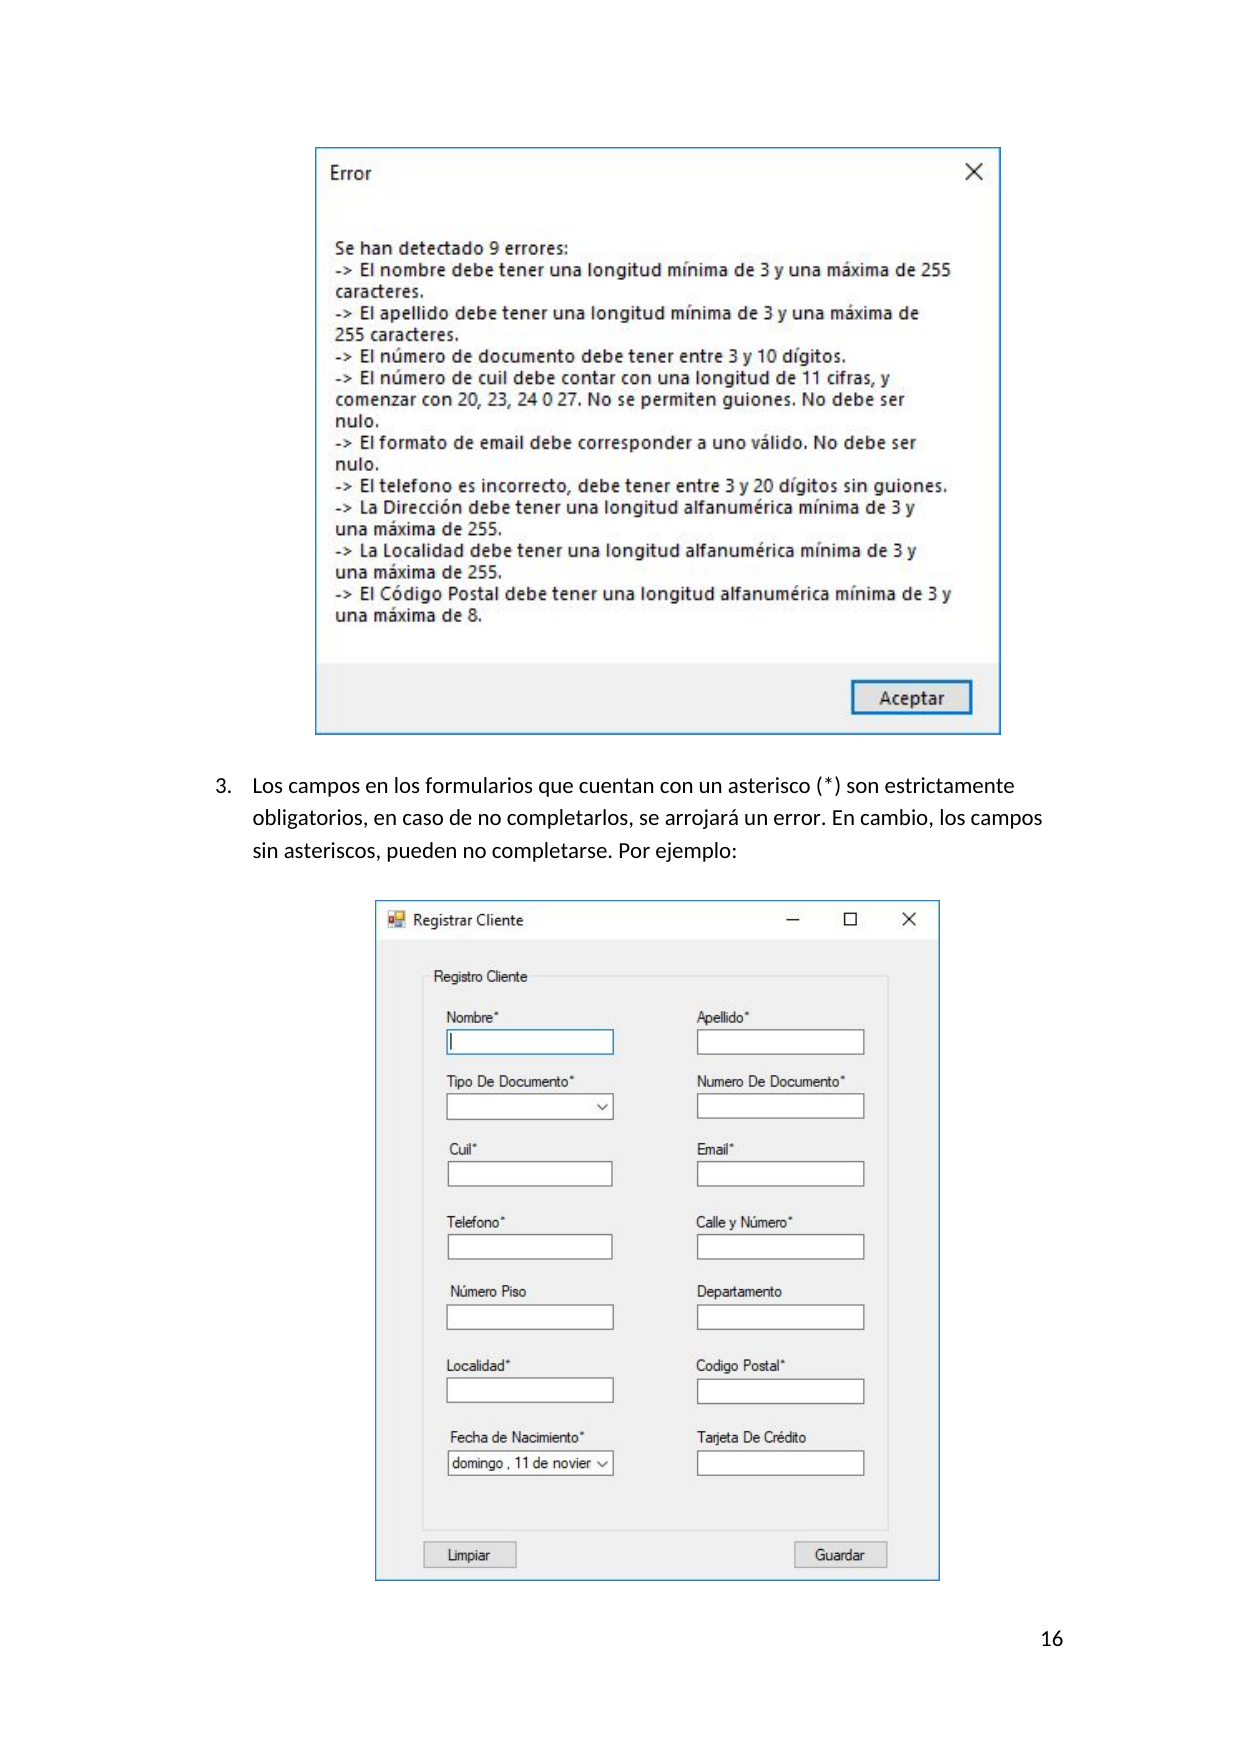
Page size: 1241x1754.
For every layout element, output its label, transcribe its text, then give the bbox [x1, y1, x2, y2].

list Los campos en los formularios que cuentan con un asterisco (*) son estrictamente obligatorios, en caso de no completarlos, se arrojará un error. En cambio, los campos sin asteriscos, pueden no completarse. Por ejemplo: [215, 771, 1063, 864]
picture [375, 900, 940, 1581]
picture [315, 147, 1001, 735]
